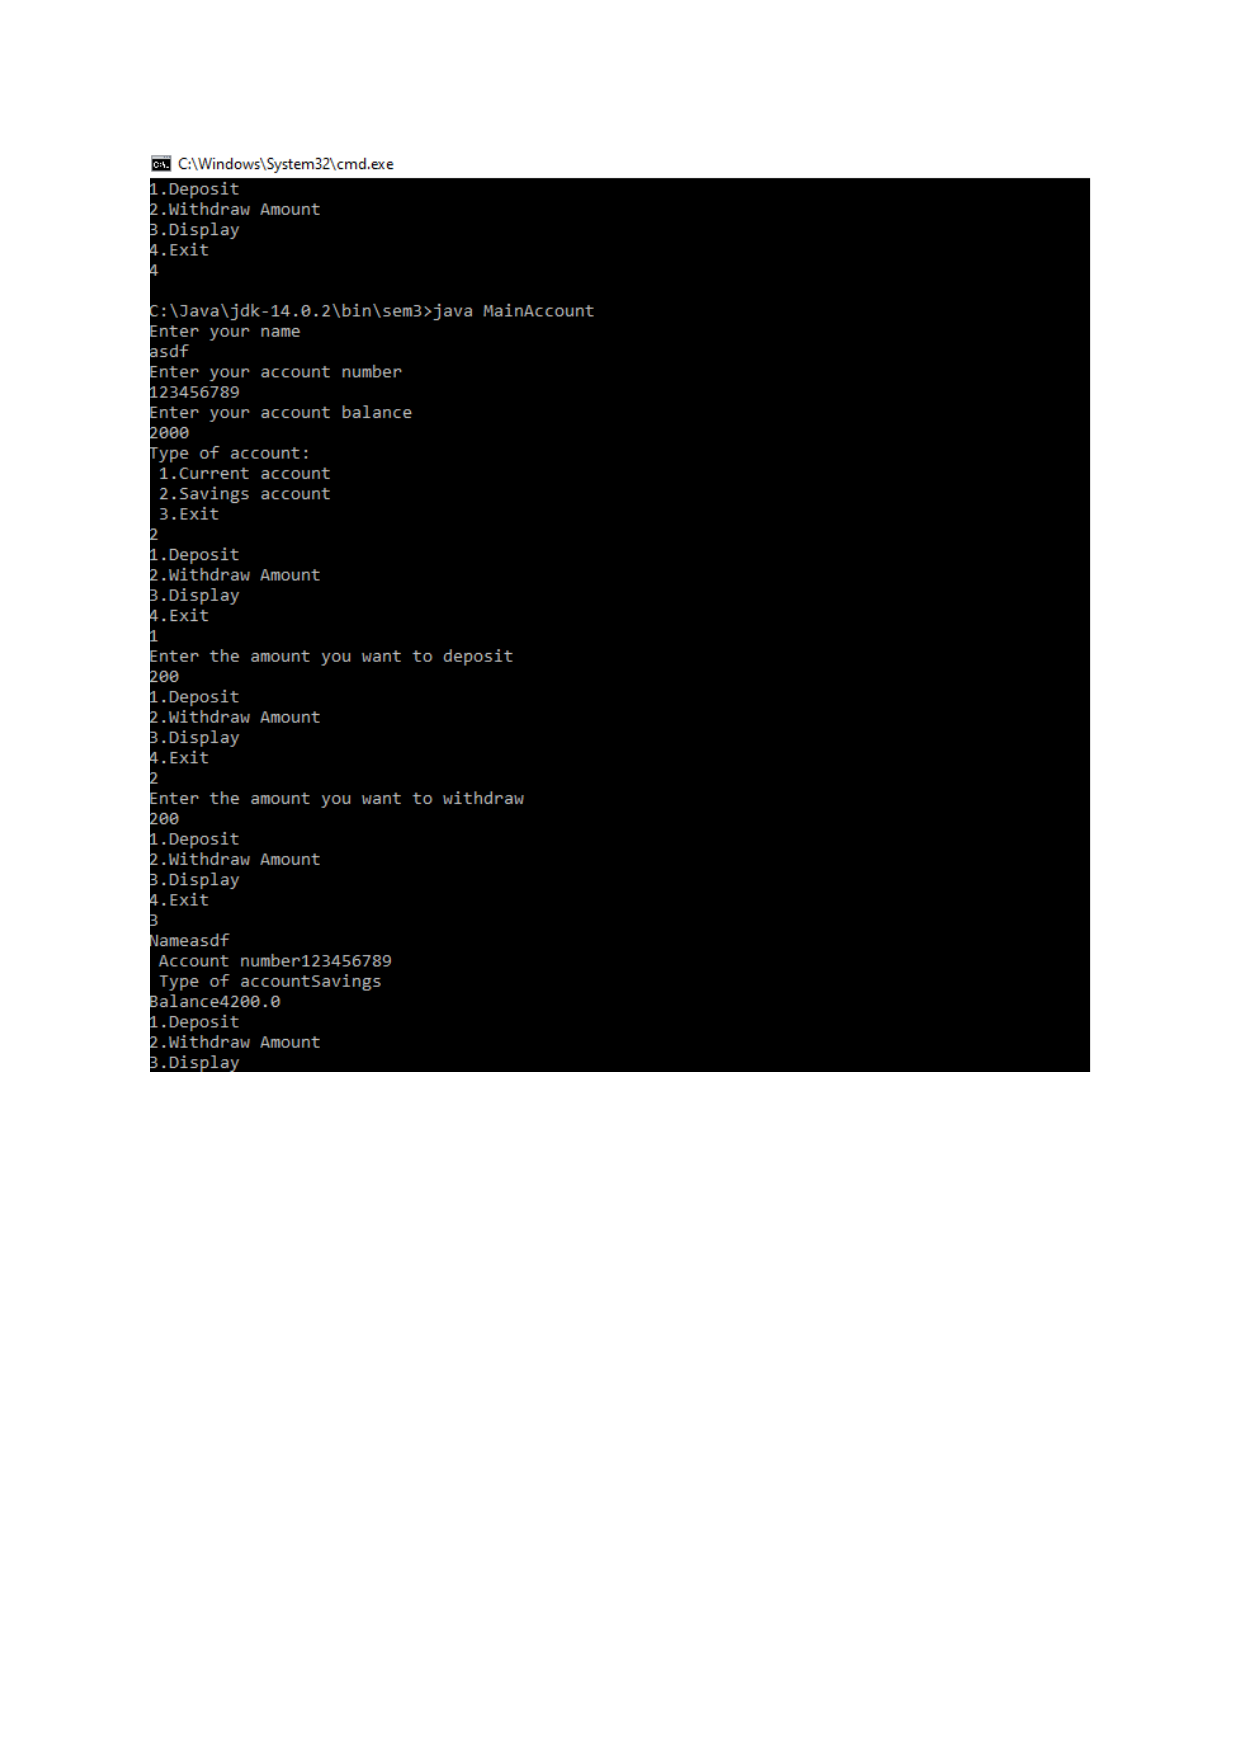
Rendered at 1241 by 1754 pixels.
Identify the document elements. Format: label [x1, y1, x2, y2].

picture [150, 150, 1091, 1072]
